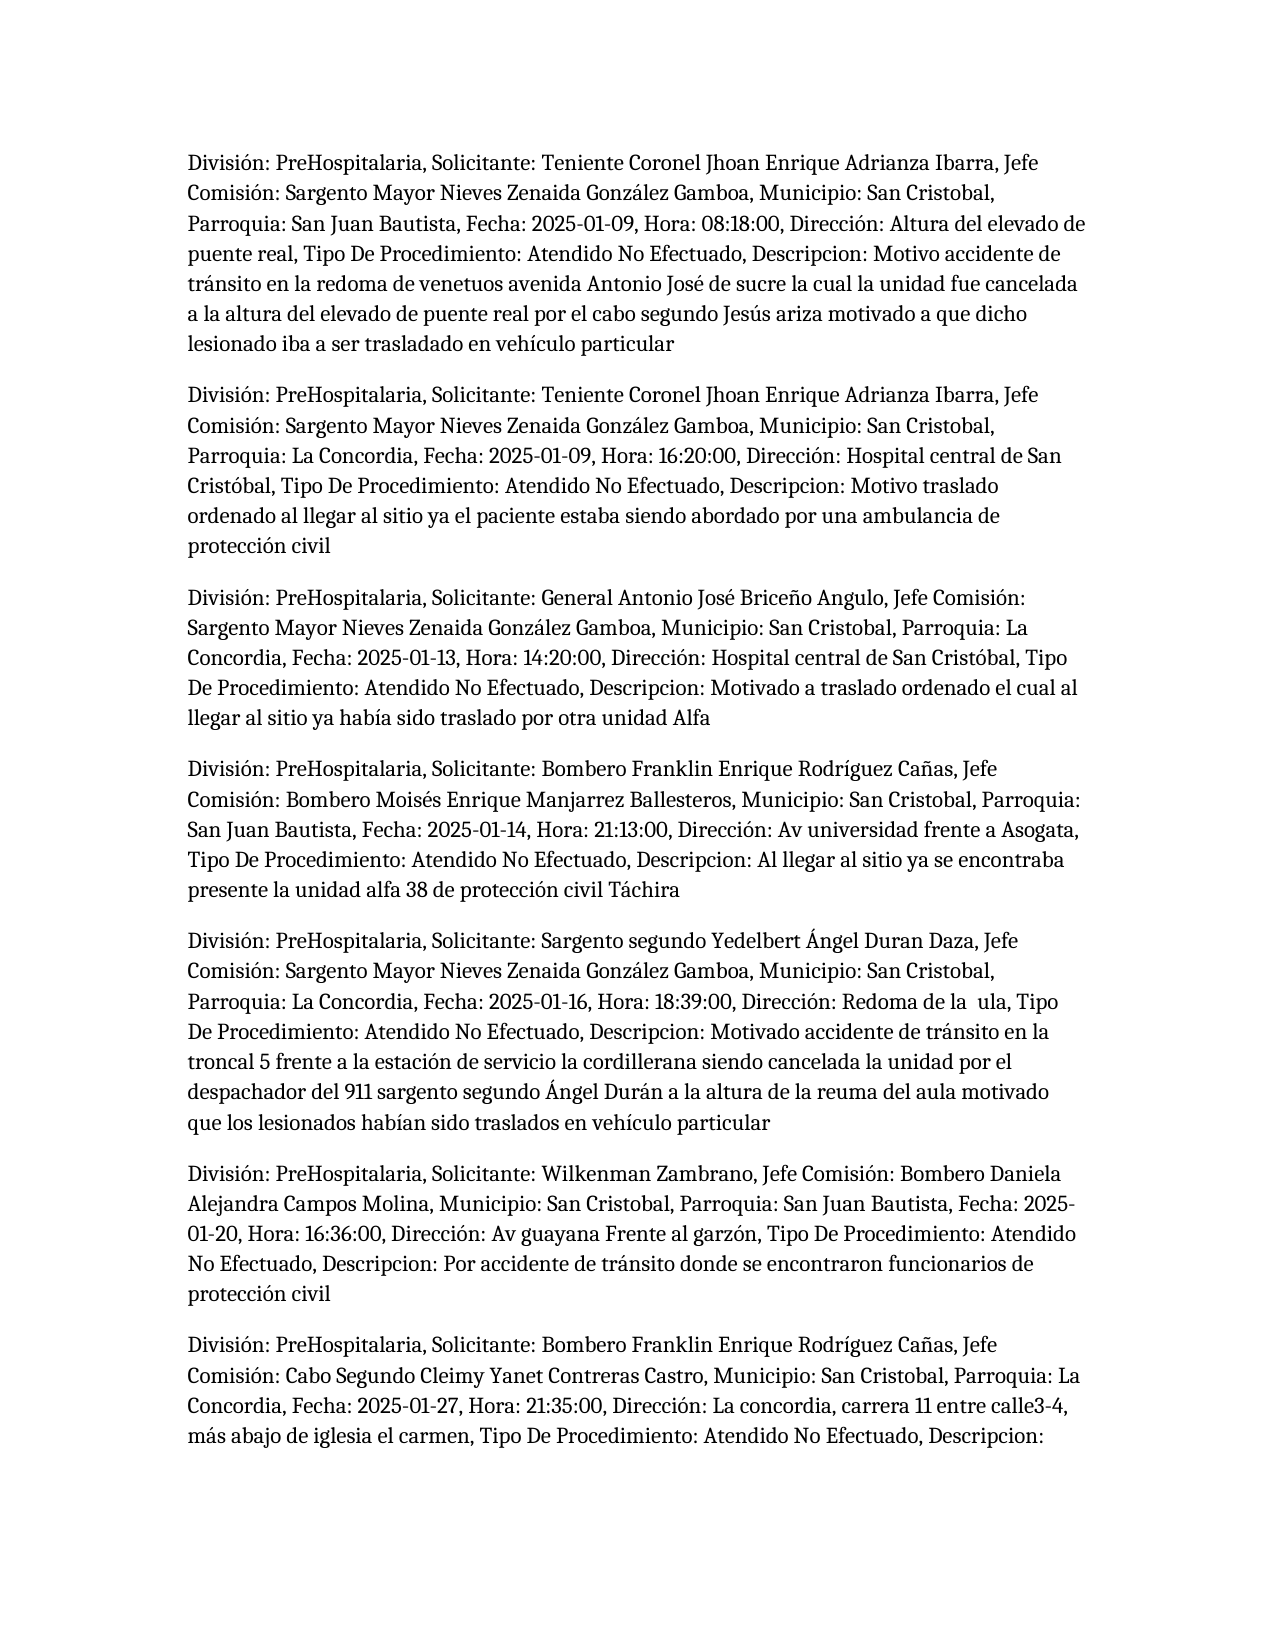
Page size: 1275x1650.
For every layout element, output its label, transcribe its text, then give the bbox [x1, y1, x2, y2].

text División: PreHospitalaria, Solicitante: Wilkenman Zambrano, Jefe Comisión: Bombero Daniela Alejandra Campos Molina, Municipio: San Cristobal, Parroquia: San Juan Bautista, Fecha: 2025-01-20, Hora: 16:36:00, Dirección: Av guayana Frente al garzón, Tipo De Procedimiento: Atendido No Efectuado, Descripcion: Por accidente de tránsito donde se encontraron funcionarios de protección civil [187, 1160, 1087, 1308]
text División: PreHospitalaria, Solicitante: Teniente Coronel Jhoan Enrique Adrianza Ibarra, Jefe Comisión: Sargento Mayor Nieves Zenaida González Gamboa, Municipio: San Cristobal, Parroquia: La Concordia, Fecha: 2025-01-09, Hora: 16:20:00, Dirección: Hospital central de San Cristóbal, Tipo De Procedimiento: Atendido No Efectuado, Descripcion: Motivo traslado ordenado al llegar al sitio ya el paciente estaba siendo abordado por una ambulancia de protección civil [187, 382, 1087, 560]
text División: PreHospitalaria, Solicitante: General Antonio José Briceño Angulo, Jefe Comisión: Sargento Mayor Nieves Zenaida González Gamboa, Municipio: San Cristobal, Parroquia: La Concordia, Fecha: 2025-01-13, Hora: 14:20:00, Dirección: Hospital central de San Cristóbal, Tipo De Procedimiento: Atendido No Efectuado, Descripcion: Motivado a traslado ordenado el cual al llegar al sitio ya había sido traslado por otra unidad Alfa [187, 584, 1087, 732]
text División: PreHospitalaria, Solicitante: Sargento segundo Yedelbert Ángel Duran Daza, Jefe Comisión: Sargento Mayor Nieves Zenaida González Gamboa, Municipio: San Cristobal, Parroquia: La Concordia, Fecha: 2025-01-16, Hora: 18:39:00, Dirección: Redoma de la ula, Tipo De Procedimiento: Atendido No Efectuado, Descripcion: Motivado accidente de tránsito en la troncal 5 frente a la estación de servicio la cordillerana siendo cancelada la unidad por el despachador del 911 sargento segundo Ángel Durán a la altura de la reuma del aula motivado que los lesionados habían sido traslados en vehículo particular [187, 928, 1087, 1136]
text División: PreHospitalaria, Solicitante: Teniente Coronel Jhoan Enrique Adrianza Ibarra, Jefe Comisión: Sargento Mayor Nieves Zenaida González Gamboa, Municipio: San Cristobal, Parroquia: San Juan Bautista, Fecha: 2025-01-09, Hora: 08:18:00, Dirección: Altura del elevado de puente real, Tipo De Procedimiento: Atendido No Efectuado, Descripcion: Motivo accidente de tránsito en la redoma de venetuos avenida Antonio José de sucre la cual la unidad fue cancelada a la altura del elevado de puente real por el cabo segundo Jesús ariza motivado a que dicho lesionado iba a ser trasladado en vehículo particular [187, 150, 1087, 358]
text División: PreHospitalaria, Solicitante: Bombero Franklin Enrique Rodríguez Cañas, Jefe Comisión: Bombero Moisés Enrique Manjarrez Ballesteros, Municipio: San Cristobal, Parroquia: San Juan Bautista, Fecha: 2025-01-14, Hora: 21:13:00, Dirección: Av universidad frente a Asogata, Tipo De Procedimiento: Atendido No Efectuado, Descripcion: Al llegar al sitio ya se encontraba presente la unidad alfa 38 de protección civil Táchira [187, 756, 1087, 903]
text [187, 1332, 1087, 1449]
